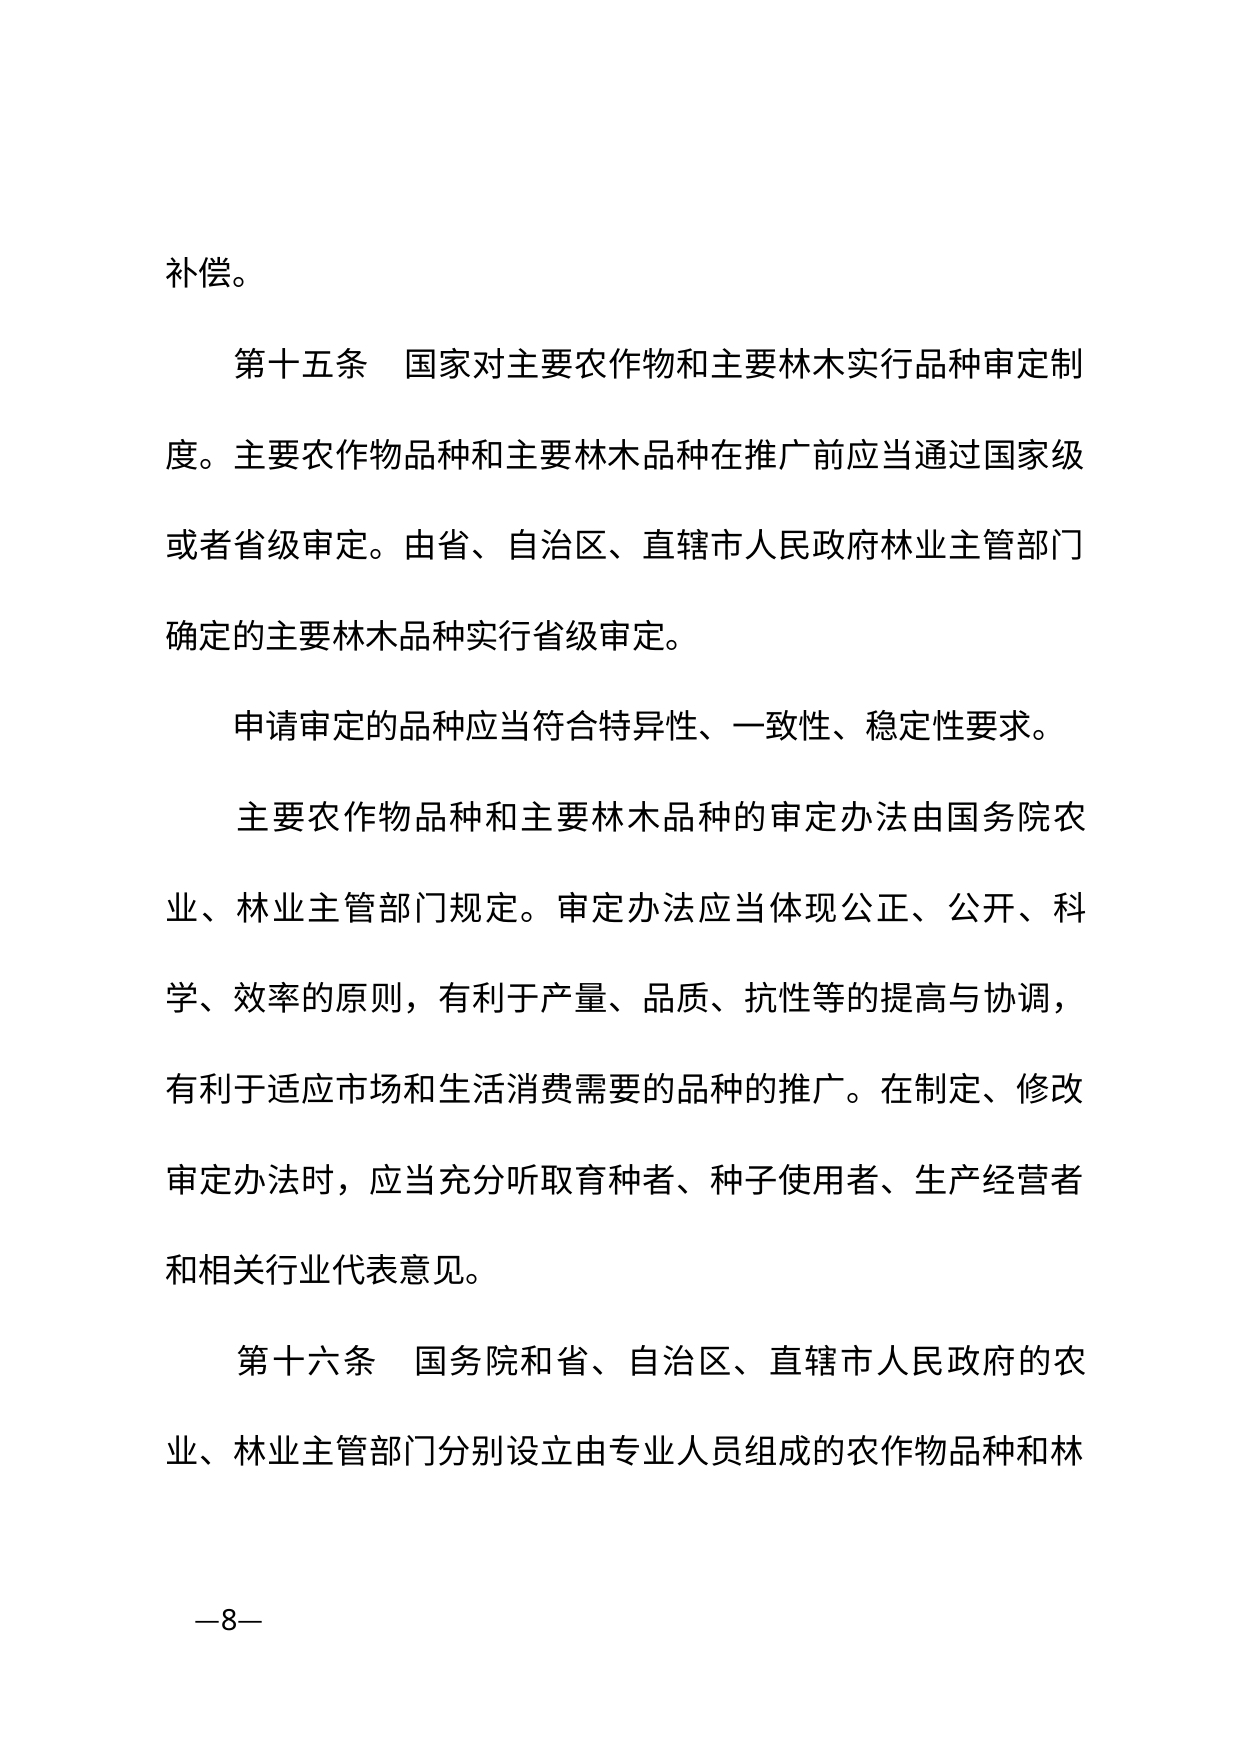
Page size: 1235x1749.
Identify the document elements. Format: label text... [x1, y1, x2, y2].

text 申请审定的品种应当符合特异性、一致性、稳定性要求。 [165, 679, 1087, 770]
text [165, 226, 1087, 317]
text 主要农作物品种和主要林木品种的审定办法由国务院农业、林业主管部门规定。审定办法应当体现公正、公开、科学、效率的原则，有利于产量、品质、抗性等的提高与协调，有利于适应市场和生活消费需要的品种的推广。在制定、修改审定办法时，应当充分听取育种者、种子使用者、生产经营者和相关行业代表意见。 [165, 770, 1087, 1313]
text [165, 1313, 1087, 1495]
text 第十五条 国家对主要农作物和主要林木实行品种审定制度。主要农作物品种和主要林木品种在推广前应当通过国家级或者省级审定。由省、自治区、直辖市人民政府林业主管部门确定的主要林木品种实行省级审定。 [165, 317, 1087, 679]
